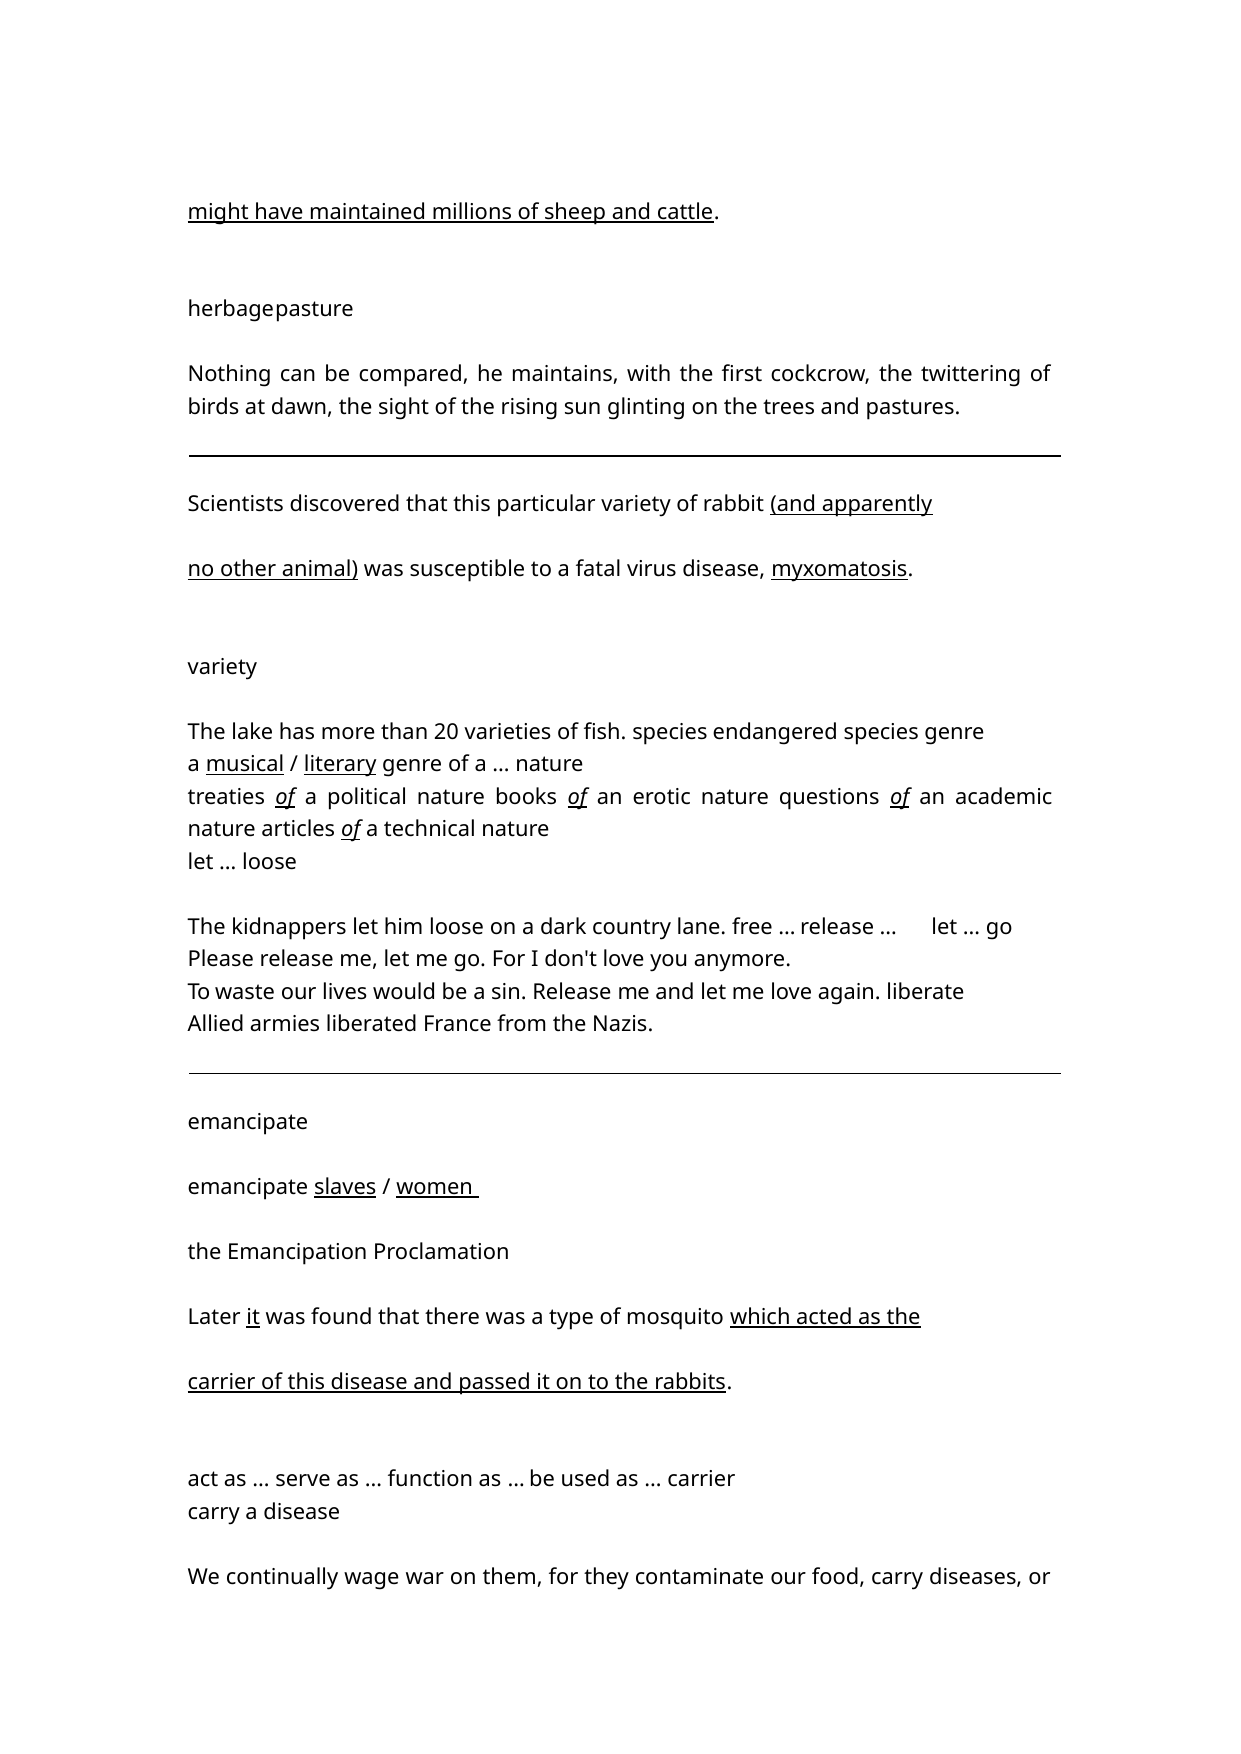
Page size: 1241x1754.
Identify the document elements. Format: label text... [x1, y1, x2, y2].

text herbage pasture [187, 292, 1053, 324]
text a musical / literary genre of a … nature [187, 747, 1053, 779]
text the Emancipation Proclamation [187, 1234, 1053, 1267]
text variety [187, 649, 1053, 682]
text emancipate [187, 1104, 1053, 1137]
text To waste our lives would be a sin. Release me and let me love again. liberate [187, 974, 1053, 1007]
text Please release me, let me go. For I don't love you anymore. [187, 942, 1053, 974]
text Nothing can be compared, he maintains, with the first cockcrow, the twittering of birds at dawn, the sight of the rising sun glinting on the trees and pastures. [187, 357, 1053, 422]
text Later it was found that there was a type of mosquito which acted as the [187, 1299, 1053, 1332]
text carry a disease [187, 1494, 1053, 1527]
text We continually wage war on them, for they contaminate our food, carry diseases, or devour our crops. [187, 1559, 1053, 1592]
text The kidnappers let him loose on a dark country lane. free … release … let … go [187, 909, 1053, 942]
text Scientists discovered that this particular variety of rabbit (and apparently [187, 487, 1053, 519]
text The lake has more than 20 varieties of fish. species endangered species genre [187, 714, 1053, 747]
text act as … serve as … function as … be used as … carrier [187, 1462, 1053, 1494]
text carrier of this disease and passed it on to the rabbits. [187, 1364, 1053, 1397]
text emancipate slaves / women [187, 1169, 1053, 1202]
text treaties of a political nature books of an erotic nature questions of an academic nature articles of a technical nature [187, 779, 1053, 844]
text might have maintained millions of sheep and cattle. [187, 194, 1053, 227]
text Allied armies liberated France from the Nazis. [187, 1007, 1053, 1039]
text no other animal) was susceptible to a fatal virus disease, myxomatosis. [187, 552, 1053, 584]
text let … loose [187, 844, 1053, 877]
